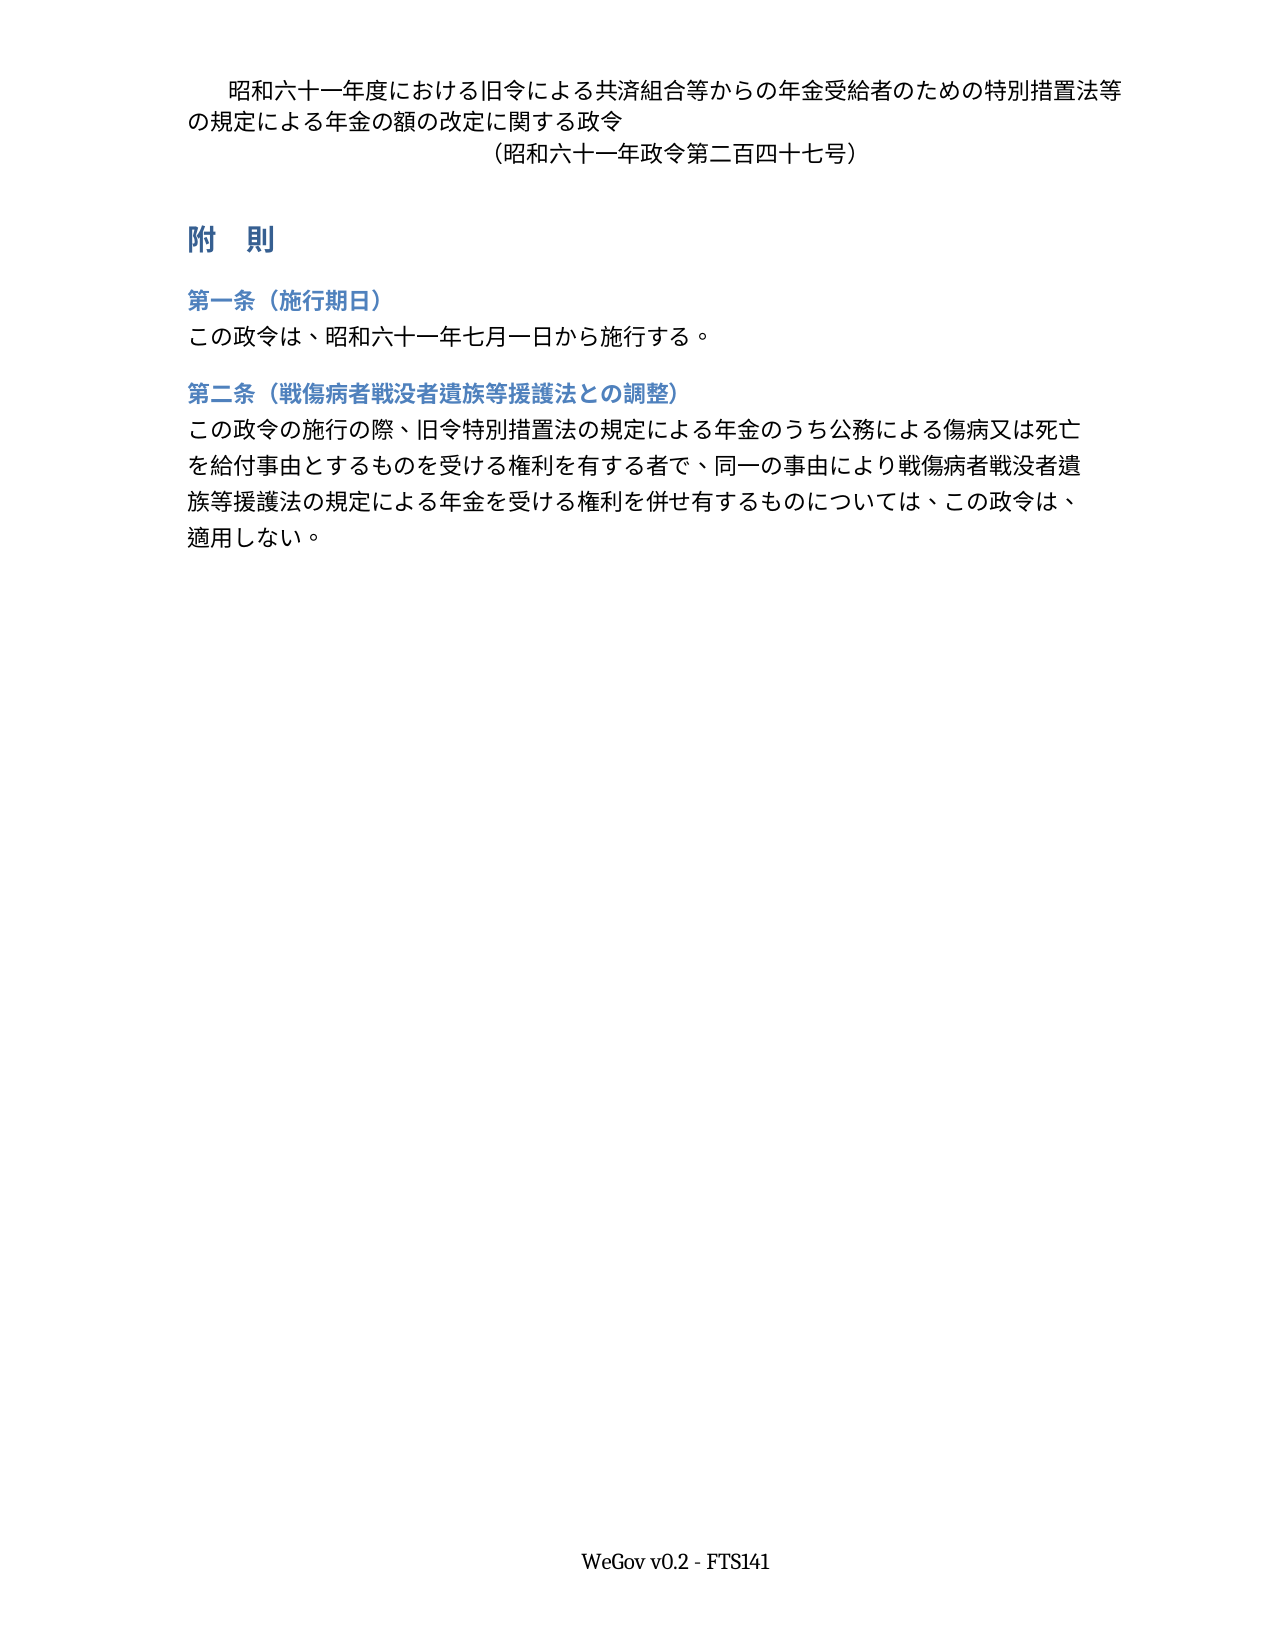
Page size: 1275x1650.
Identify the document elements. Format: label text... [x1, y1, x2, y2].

text この政令は、昭和六十一年七月一日から施行する。 [187, 321, 1087, 352]
subtitle 第二条（戦傷病者戦没者遺族等援護法との調整） [187, 378, 1087, 409]
subtitle 附 則 [187, 219, 1087, 258]
subtitle 第一条（施行期日） [187, 285, 1087, 316]
text この政令の施行の際、旧令特別措置法の規定による年金のうち公務による傷病又は死亡を給付事由とするものを受ける権利を有する者で、同一の事由により戦傷病者戦没者遺族等援護法の規定による年金を受ける権利を併せ有するものについては、この政令は、適用しない。 [187, 414, 1087, 553]
